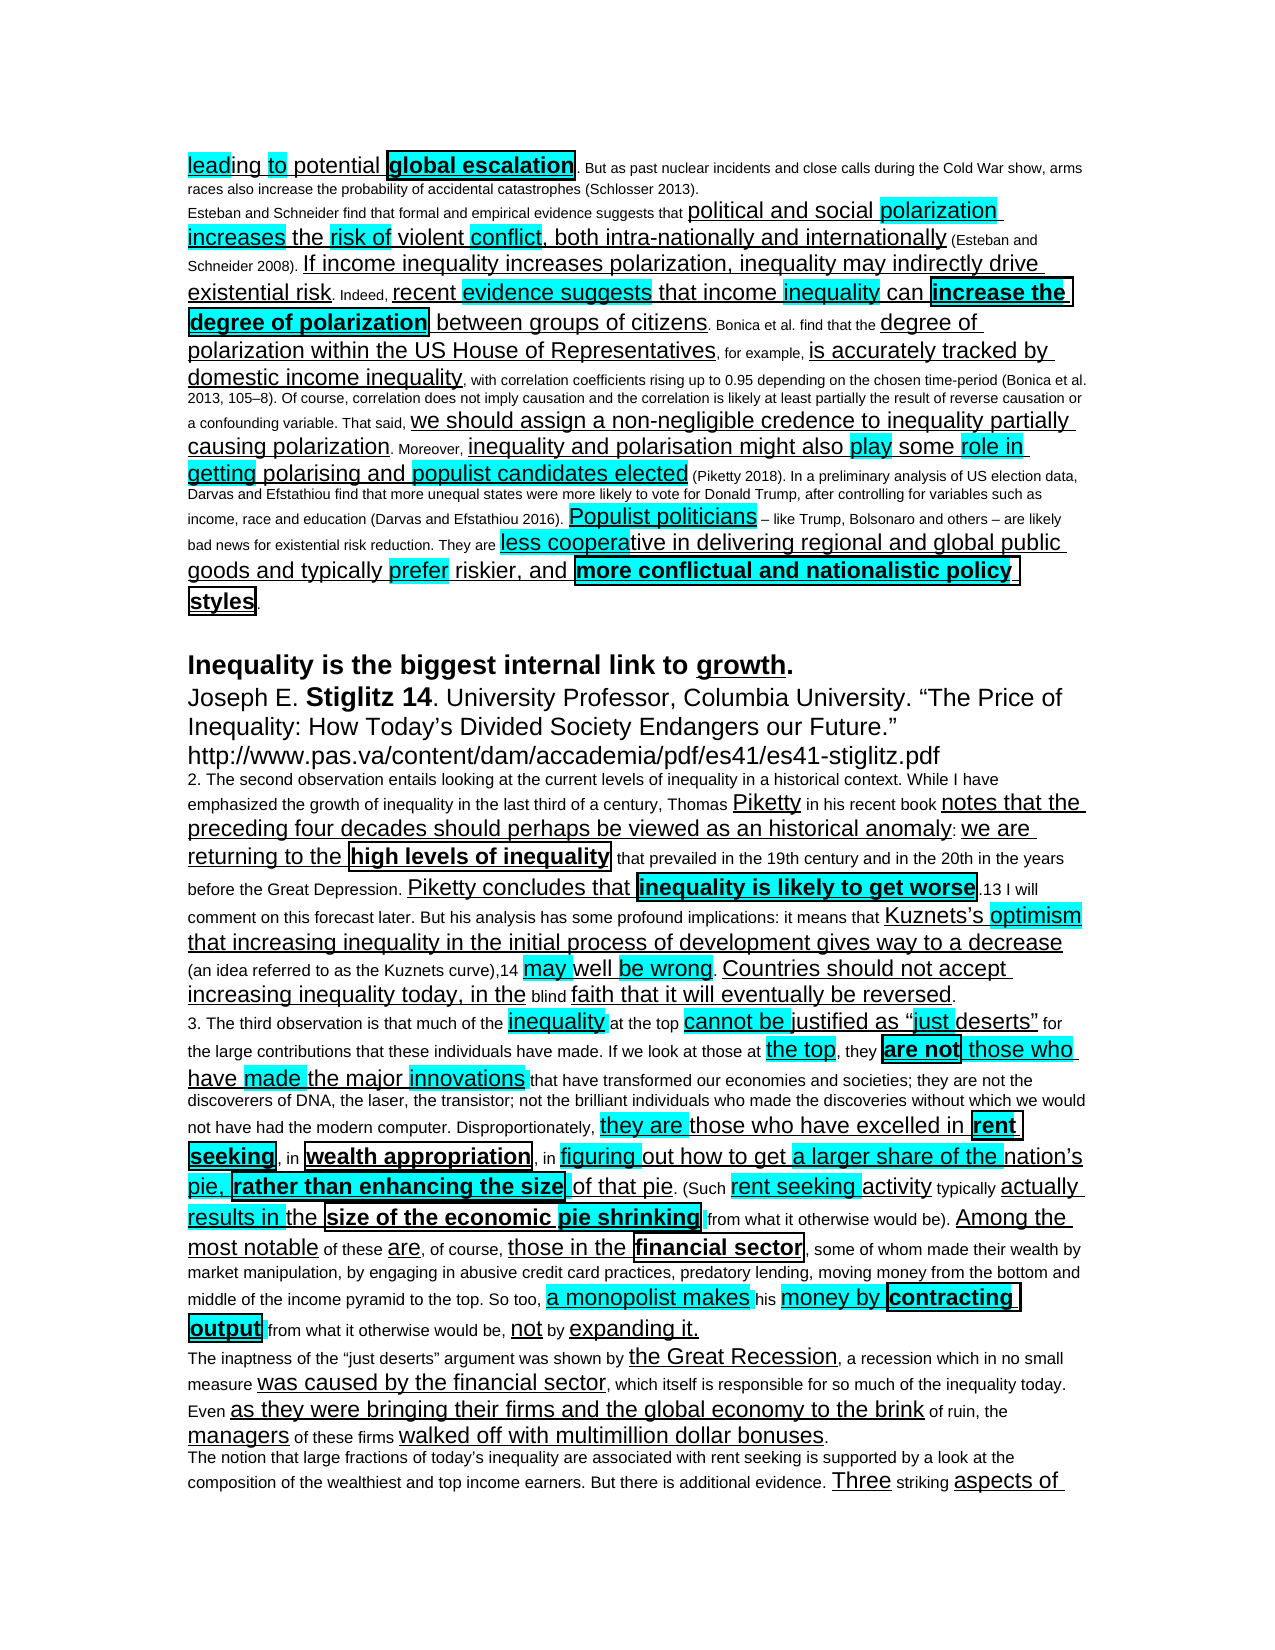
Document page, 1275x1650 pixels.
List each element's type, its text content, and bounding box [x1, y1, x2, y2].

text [187, 1448, 1087, 1494]
text 3. The third observation is that much of the inequality at the top cannot be justified as “just deserts” for the large contributions that these individuals have made. If we look at those at the top, they are not those who have made the major innovations that have transformed our economies and societies; they are not the discoverers of DNA, the laser, the transistor; not the brilliant individuals who made the discoveries without which we would not have had the modern computer. Disproportionately, they are those who have excelled in rent seeking, in wealth appropriation, in figuring out how to get a larger share of the nation’s pie, rather than enhancing the size of that pie. (Such rent seeking activity typically actually results in the size of the economic pie shrinking from what it otherwise would be). Among the most notable of these are, of course, those in the financial sector, some of whom made their wealth by market manipulation, by engaging in abusive credit card practices, predatory lending, moving money from the bottom and middle of the income pyramid to the top. So too, a monopolist makes his money by contracting output from what it otherwise would be, not by expanding it. [187, 1008, 1087, 1343]
text Joseph E. Stiglitz 14. University Professor, Columbia University. “The Price of Inequality: How Today’s Divided Society Endangers our Future.” http://www.pas.va/content/dam/accademia/pdf/es41/es41-stiglitz.pdf [187, 681, 1087, 769]
text Esteban and Schneider find that formal and empirical evidence suggests that political and social polarization increases the risk of violent conflict, both intra-nationally and internationally (Esteban and Schneider 2008). If income inequality increases polarization, inequality may indirectly drive existential risk. Indeed, recent evidence suggests that income inequality can increase the degree of polarization between groups of citizens. Bonica et al. find that the degree of polarization within the US House of Representatives, for example, is accurately tracked by domestic income inequality, with correlation coefficients rising up to 0.95 depending on the chosen time-period (Bonica et al. 2013, 105–8). Of course, correlation does not imply causation and the correlation is likely at least partially the result of reverse causation or a confounding variable. That said, we should assign a non-negligible credence to inequality partially causing polarization. Moreover, inequality and polarisation might also play some role in getting polarising and populist candidates elected (Piketty 2018). In a preliminary analysis of US election data, Darvas and Efstathiou find that more unequal states were more likely to vote for Donald Trump, after controlling for variables such as income, race and education (Darvas and Efstathiou 2016). Populist politicians – like Trump, Bolsonaro and others – are likely bad news for existential risk reduction. They are less cooperative in delivering regional and global public goods and typically prefer riskier, and more conflictual and nationalistic policy styles. [187, 197, 1087, 616]
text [187, 150, 1087, 197]
text 2. The second observation entails looking at the current levels of inequality in a historical context. While I have emphasized the growth of inequality in the last third of a century, Thomas Piketty in his recent book notes that the preceding four decades should perhaps be viewed as an historical anomaly: we are returning to the high levels of inequality that prevailed in the 19th century and in the 20th in the years before the Great Depression. Piketty concludes that inequality is likely to get worse.13 I will comment on this forecast later. But his analysis has some profound implications: it means that Kuznets’s optimism that increasing inequality in the initial process of development gives way to a decrease (an idea referred to as the Kuznets curve),14 may well be wrong. Countries should not accept increasing inequality today, in the blind faith that it will eventually be reversed. [187, 769, 1087, 1008]
subtitle Inequality is the biggest internal link to growth. [187, 649, 1087, 681]
text The inaptness of the “just deserts” argument was shown by the Great Recession, a recession which in no small measure was caused by the financial sector, which itself is responsible for so much of the inequality today. Even as they were bringing their firms and the global economy to the brink of ruin, the managers of these firms walked off with multimillion dollar bonuses. [187, 1343, 1087, 1448]
